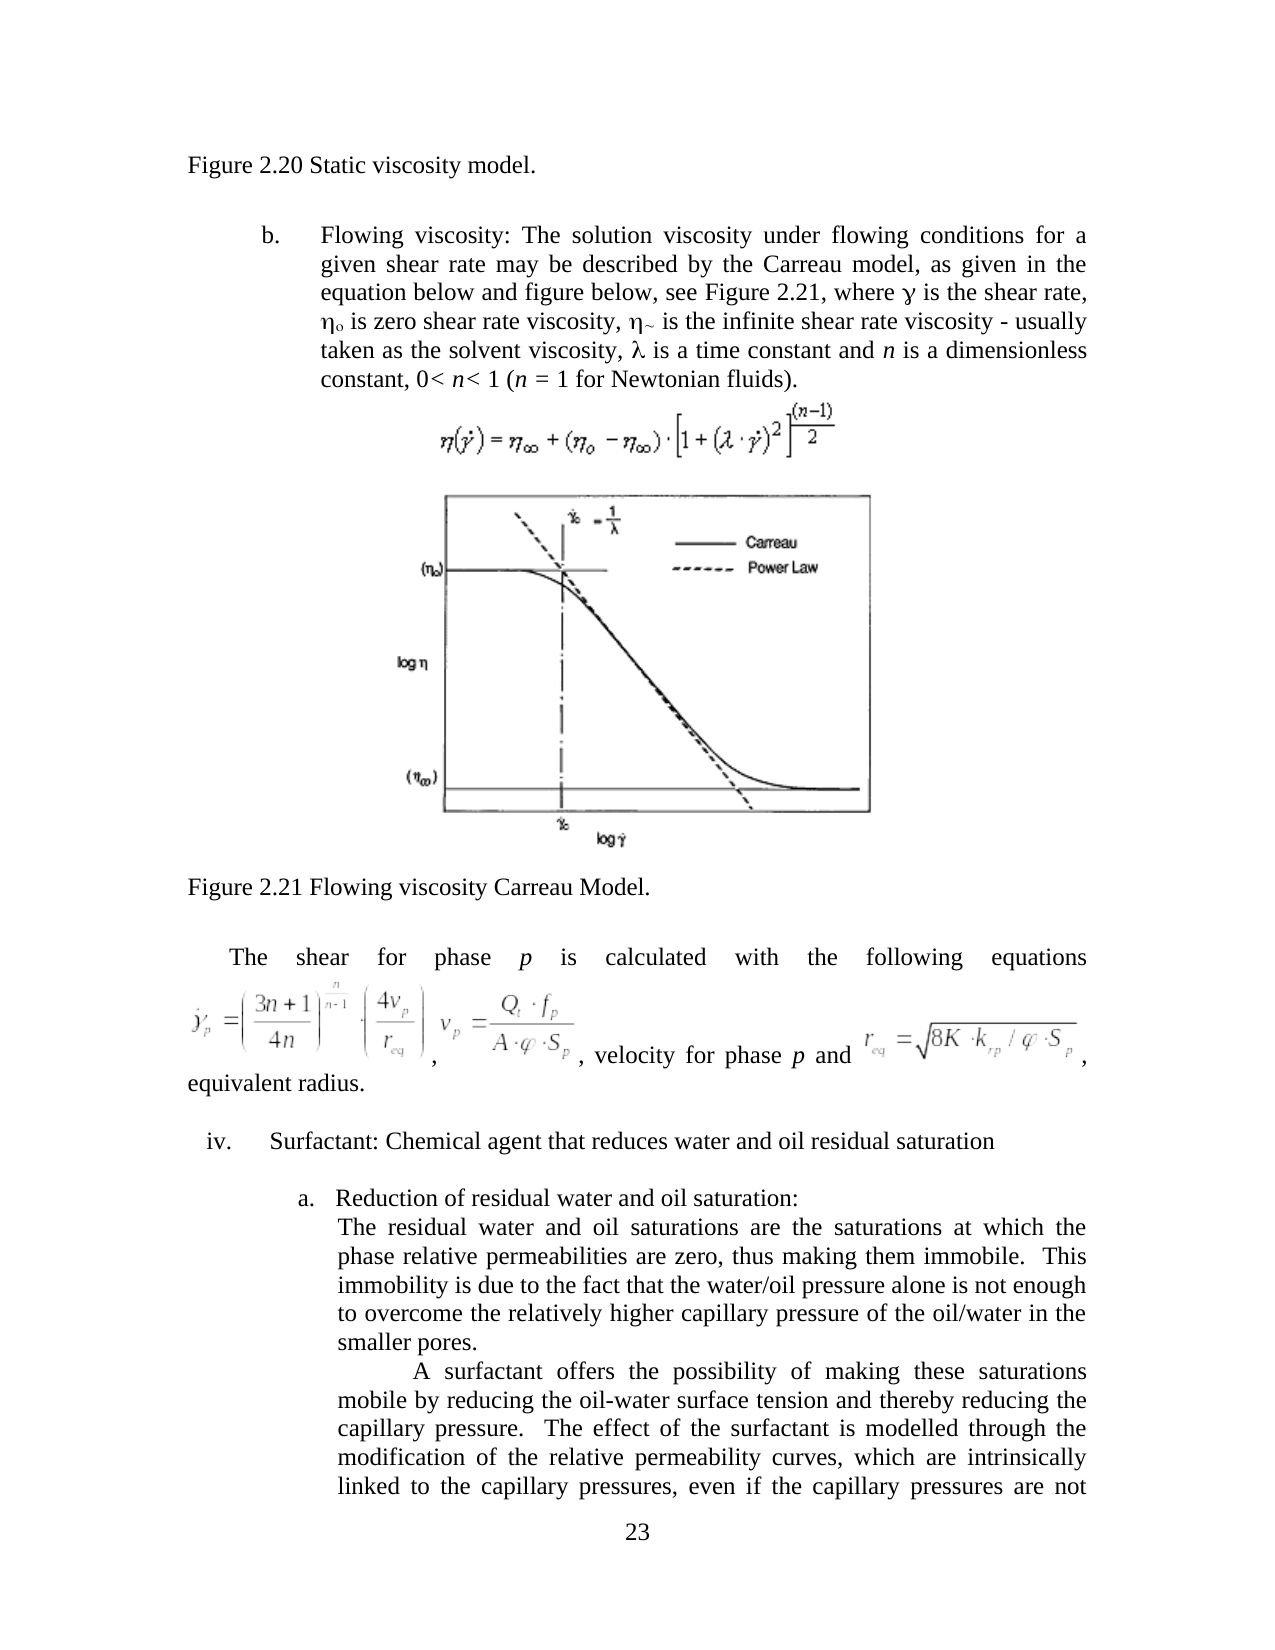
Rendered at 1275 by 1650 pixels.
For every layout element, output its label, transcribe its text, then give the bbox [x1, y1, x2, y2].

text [337, 1356, 1087, 1500]
text The shear for phase p is calculated with the following equations,, velocity for phase p and , equivalent radius. [187, 942, 1087, 1097]
list Reduction of residual water and oil saturation: [298, 1183, 1087, 1212]
picture [393, 392, 882, 860]
list Surfactant: Chemical agent that reduces water and oil residual saturation [232, 1126, 1087, 1155]
text The residual water and oil saturations are the saturations at which the phase relative permeabilities are zero, thus making them immobile. This immobility is due to the fact that the water/oil pressure alone is not enough to overcome the relatively higher capillary pressure of the oil/water in the smaller pores. [337, 1212, 1087, 1356]
